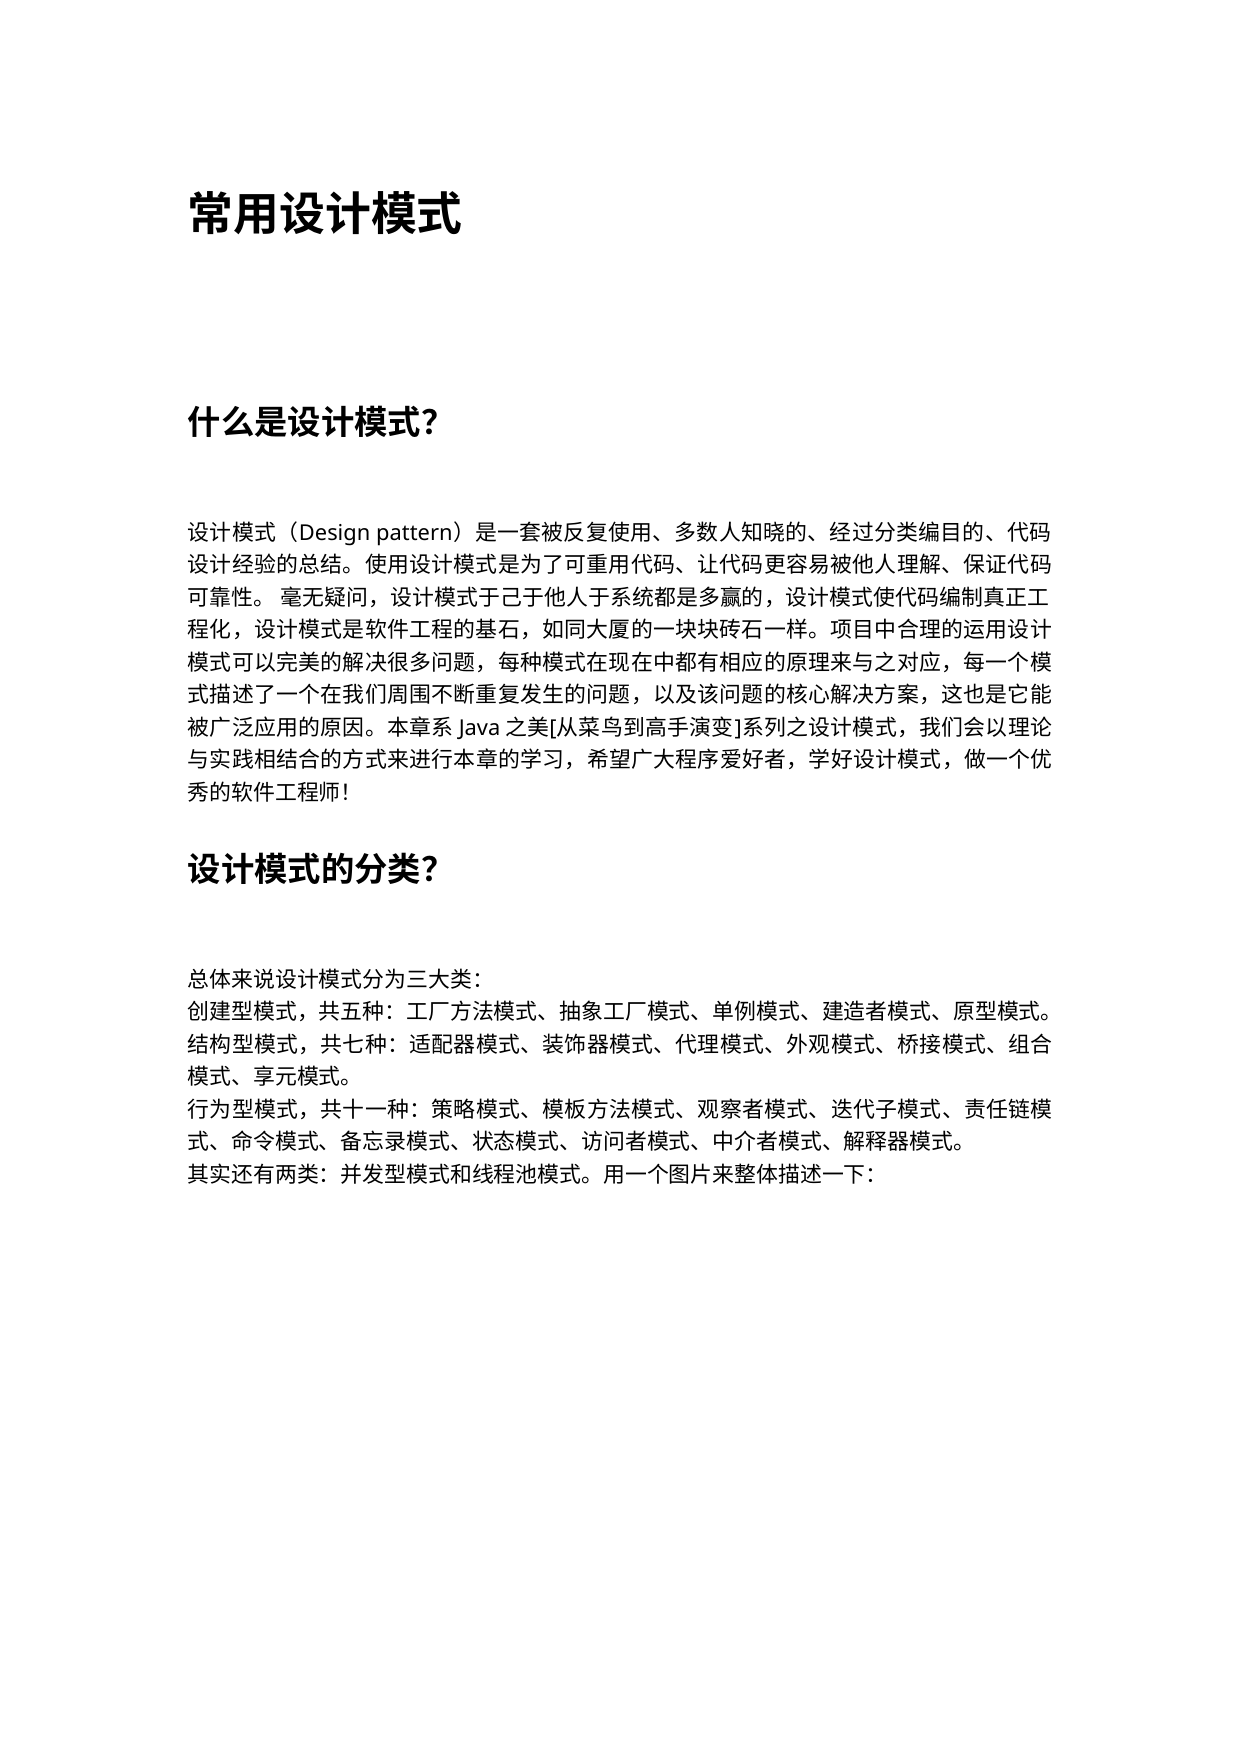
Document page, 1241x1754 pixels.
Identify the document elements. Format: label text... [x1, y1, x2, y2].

text 其实还有两类：并发型模式和线程池模式。用一个图片来整体描述一下： [187, 1156, 1053, 1189]
text 设计模式（Design pattern）是一套被反复使用、多数人知晓的、经过分类编目的、代码设计经验的总结。使用设计模式是为了可重用代码、让代码更容易被他人理解、保证代码可靠性。 毫无疑问，设计模式于己于他人于系统都是多赢的，设计模式使代码编制真正工程化，设计模式是软件工程的基石，如同大厦的一块块砖石一样。项目中合理的运用设计模式可以完美的解决很多问题，每种模式在现在中都有相应的原理来与之对应，每一个模式描述了一个在我们周围不断重复发生的问题，以及该问题的核心解决方案，这也是它能被广泛应用的原因。本章系Java之美[从菜鸟到高手演变]系列之设计模式，我们会以理论与实践相结合的方式来进行本章的学习，希望广大程序爱好者，学好设计模式，做一个优秀的软件工程师！ [187, 514, 1053, 807]
text 总体来说设计模式分为三大类： [187, 961, 1053, 994]
subtitle 设计模式的分类？ [187, 834, 1053, 899]
subtitle 什么是设计模式？ [187, 387, 1053, 452]
text 创建型模式，共五种：工厂方法模式、抽象工厂模式、单例模式、建造者模式、原型模式。 [187, 994, 1053, 1026]
subtitle 常用设计模式 [187, 162, 1053, 259]
text 结构型模式，共七种：适配器模式、装饰器模式、代理模式、外观模式、桥接模式、组合模式、享元模式。 [187, 1026, 1053, 1091]
text 行为型模式，共十一种：策略模式、模板方法模式、观察者模式、迭代子模式、责任链模式、命令模式、备忘录模式、状态模式、访问者模式、中介者模式、解释器模式。 [187, 1091, 1053, 1156]
